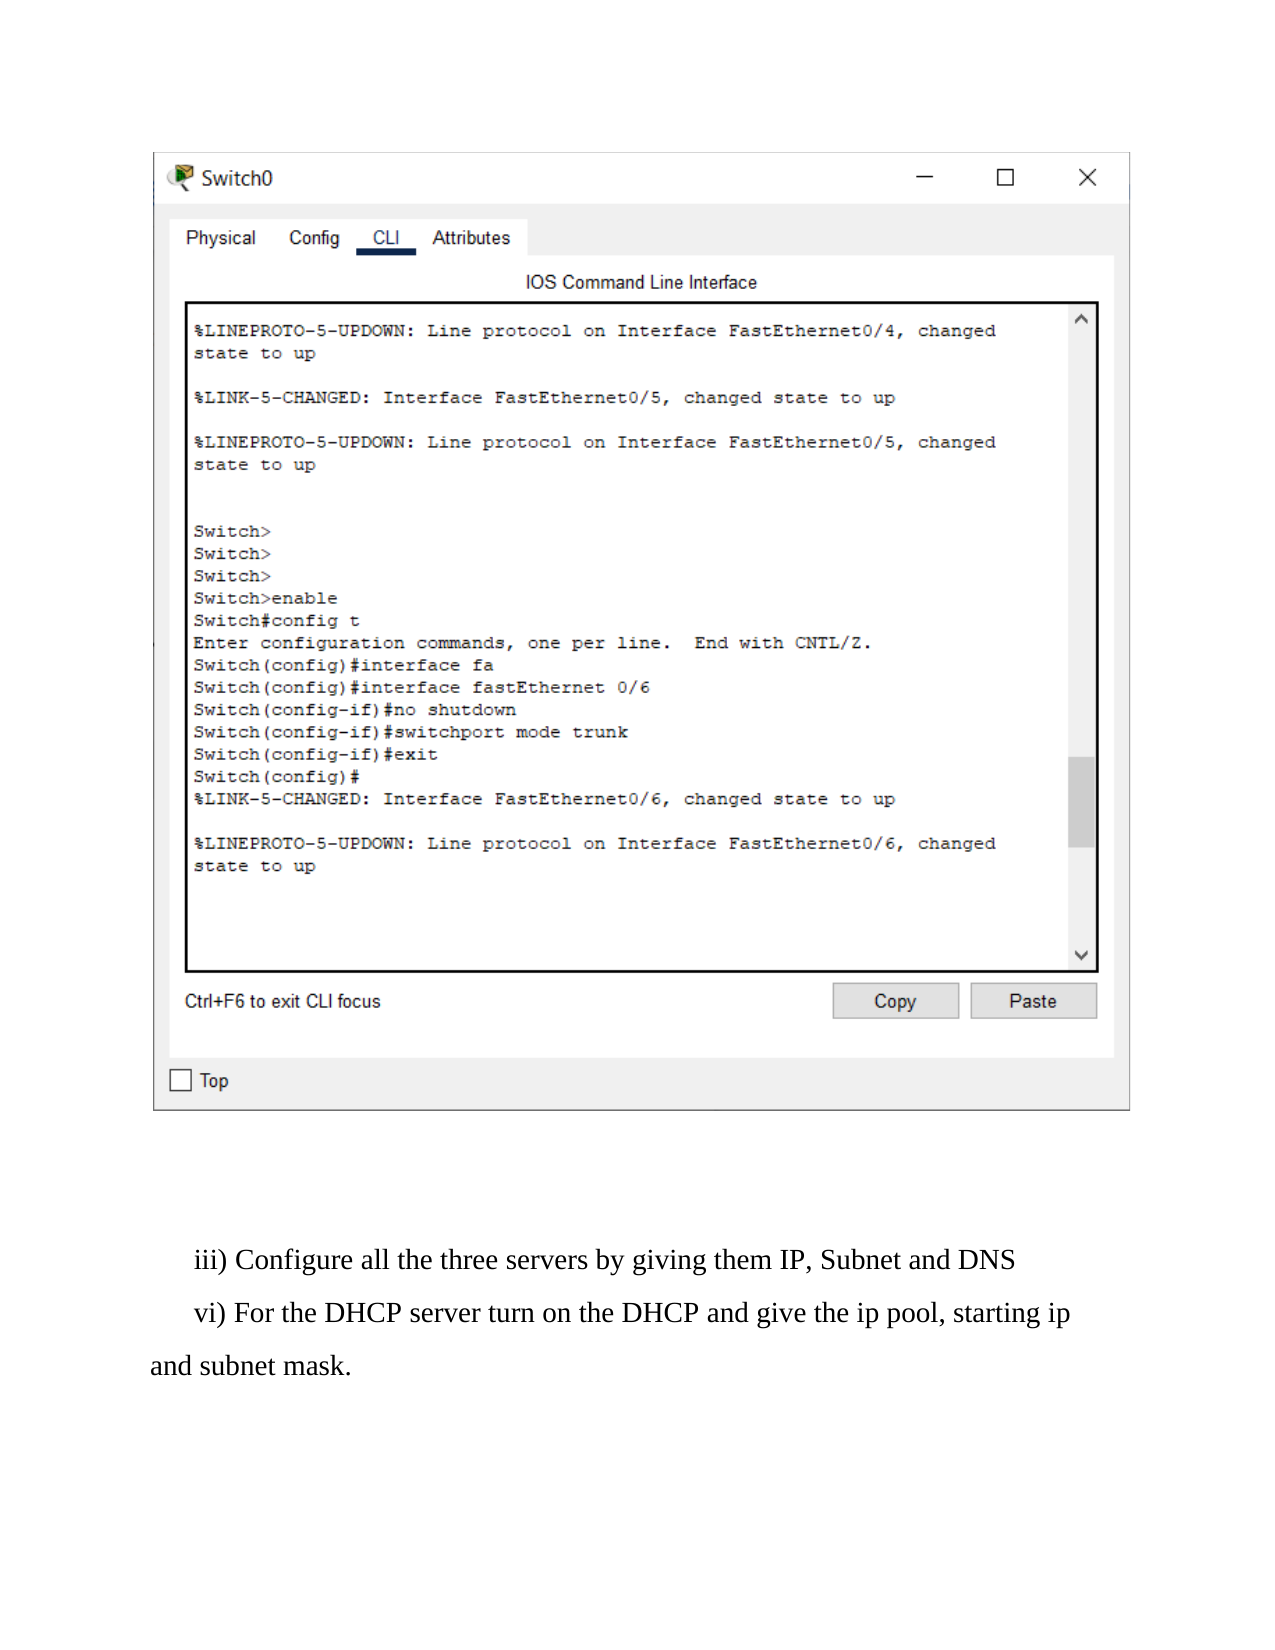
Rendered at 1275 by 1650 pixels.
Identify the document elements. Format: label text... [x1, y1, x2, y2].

picture [153, 152, 1130, 1111]
list For the DHCP server turn on the DHCP and give the ip pool, starting ip and subnet mask. [150, 1295, 1117, 1381]
list Configure all the three servers by giving them IP, Subnet and DNS [193, 1242, 1258, 1275]
